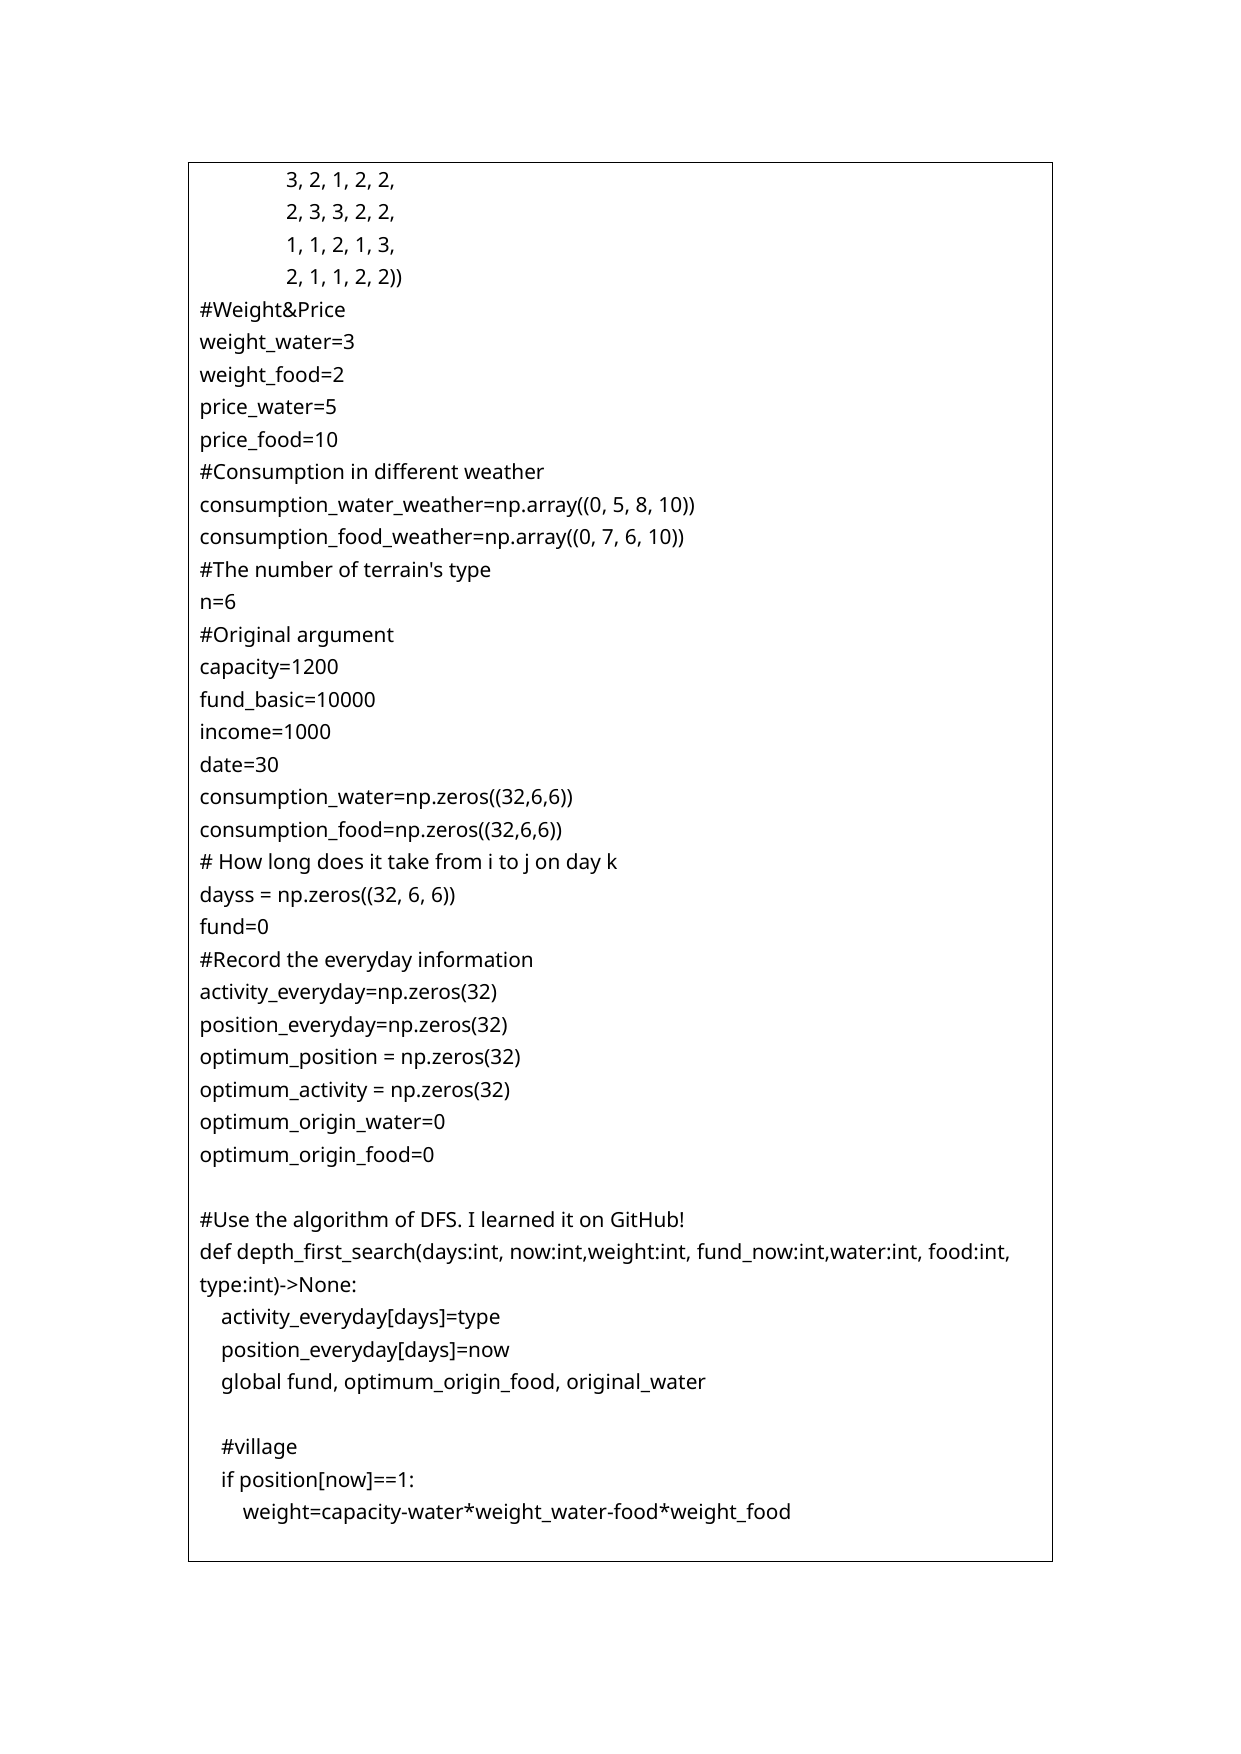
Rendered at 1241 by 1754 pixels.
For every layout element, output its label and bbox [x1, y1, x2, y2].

table_header [189, 163, 1052, 1561]
